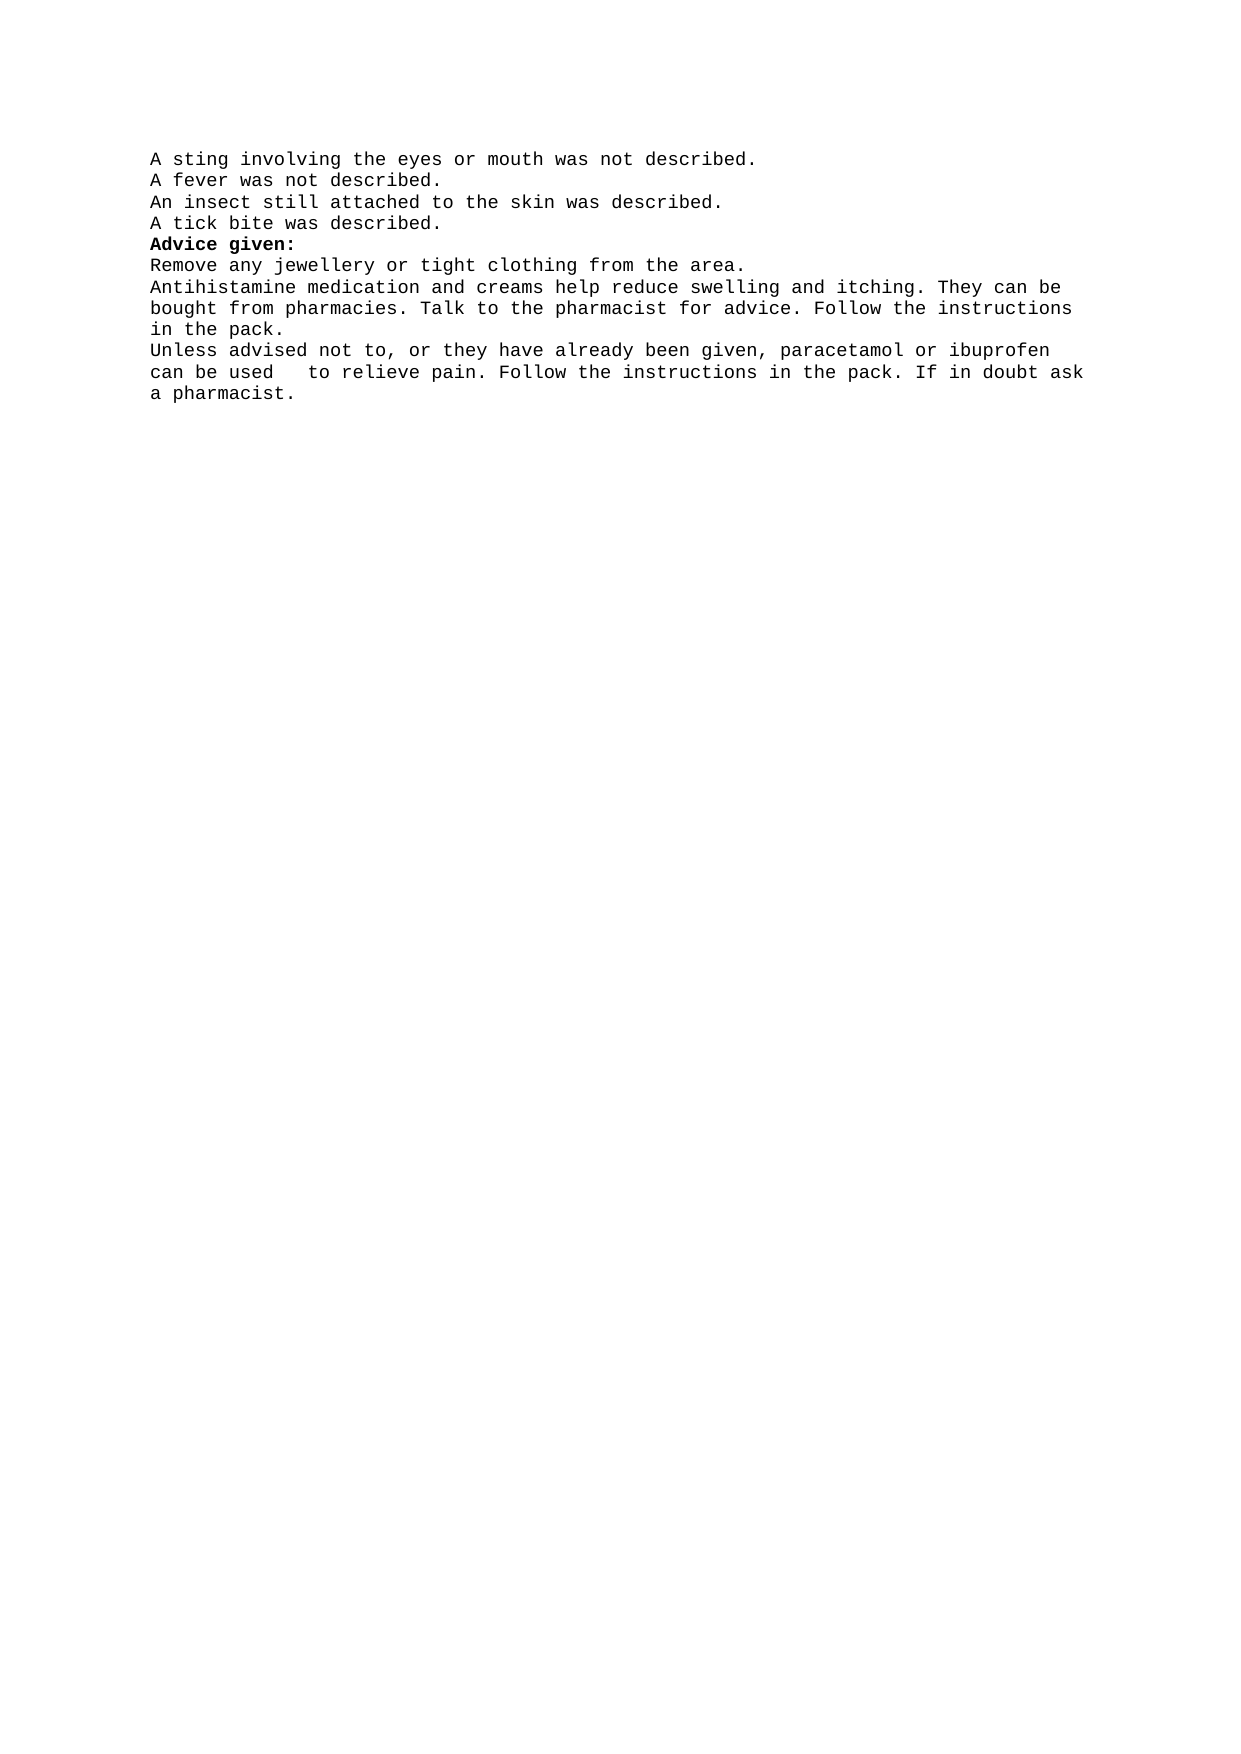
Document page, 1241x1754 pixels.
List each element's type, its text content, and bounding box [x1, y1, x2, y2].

text A fever was not described. [150, 171, 1090, 192]
text Advice given: [150, 235, 1090, 256]
text A tick bite was described. [150, 214, 1090, 235]
text An insect still attached to the skin was described. [150, 192, 1090, 214]
text Unless advised not to, or they have already been given, paracetamol or ibuprofen can be used to relieve pain. Follow the instructions in the pack. If in doubt ask a pharmacist. [150, 341, 1090, 405]
text Antihistamine medication and creams help reduce swelling and itching. They can be bought from pharmacies. Talk to the pharmacist for advice. Follow the instructions in the pack. [150, 277, 1090, 341]
text A sting involving the eyes or mouth was not described. [150, 150, 1090, 171]
text Remove any jewellery or tight clothing from the area. [150, 256, 1090, 277]
